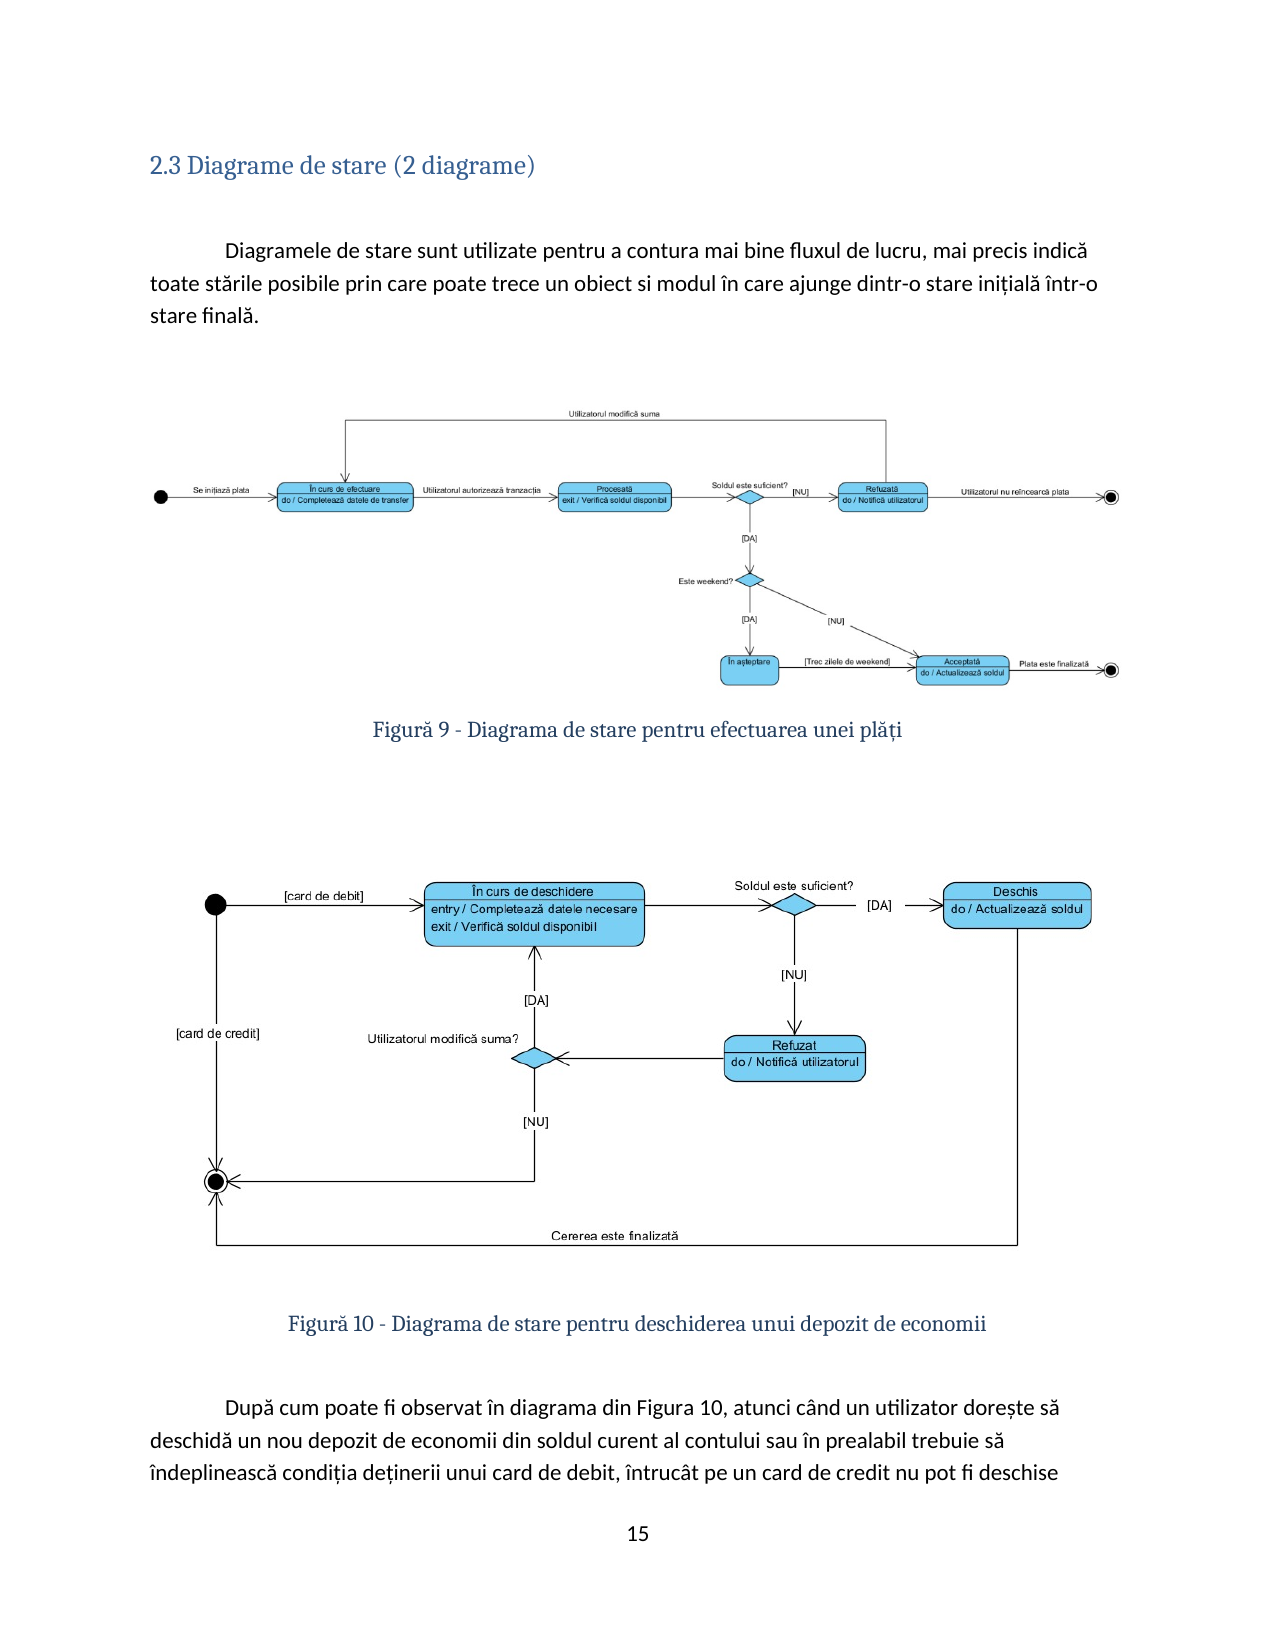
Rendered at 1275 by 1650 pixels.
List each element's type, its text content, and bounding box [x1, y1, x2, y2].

text Diagramele de stare sunt utilizate pentru a contura mai bine fluxul de lucru, mai precis indică toate stările posibile prin care poate trece un obiect si modul în care ajunge dintr-o stare inițială într-o stare finală. [150, 237, 1125, 329]
picture [150, 854, 1125, 1286]
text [150, 1393, 1125, 1486]
subtitle Figură 9 - Diagrama de stare pentru efectuarea unei plăți [150, 717, 1125, 743]
subtitle Figură 10 - Diagrama de stare pentru deschiderea unui depozit de economii [150, 1310, 1125, 1337]
subtitle 2.3 Diagrame de stare (2 diagrame) [150, 150, 1125, 181]
picture [150, 407, 1125, 692]
